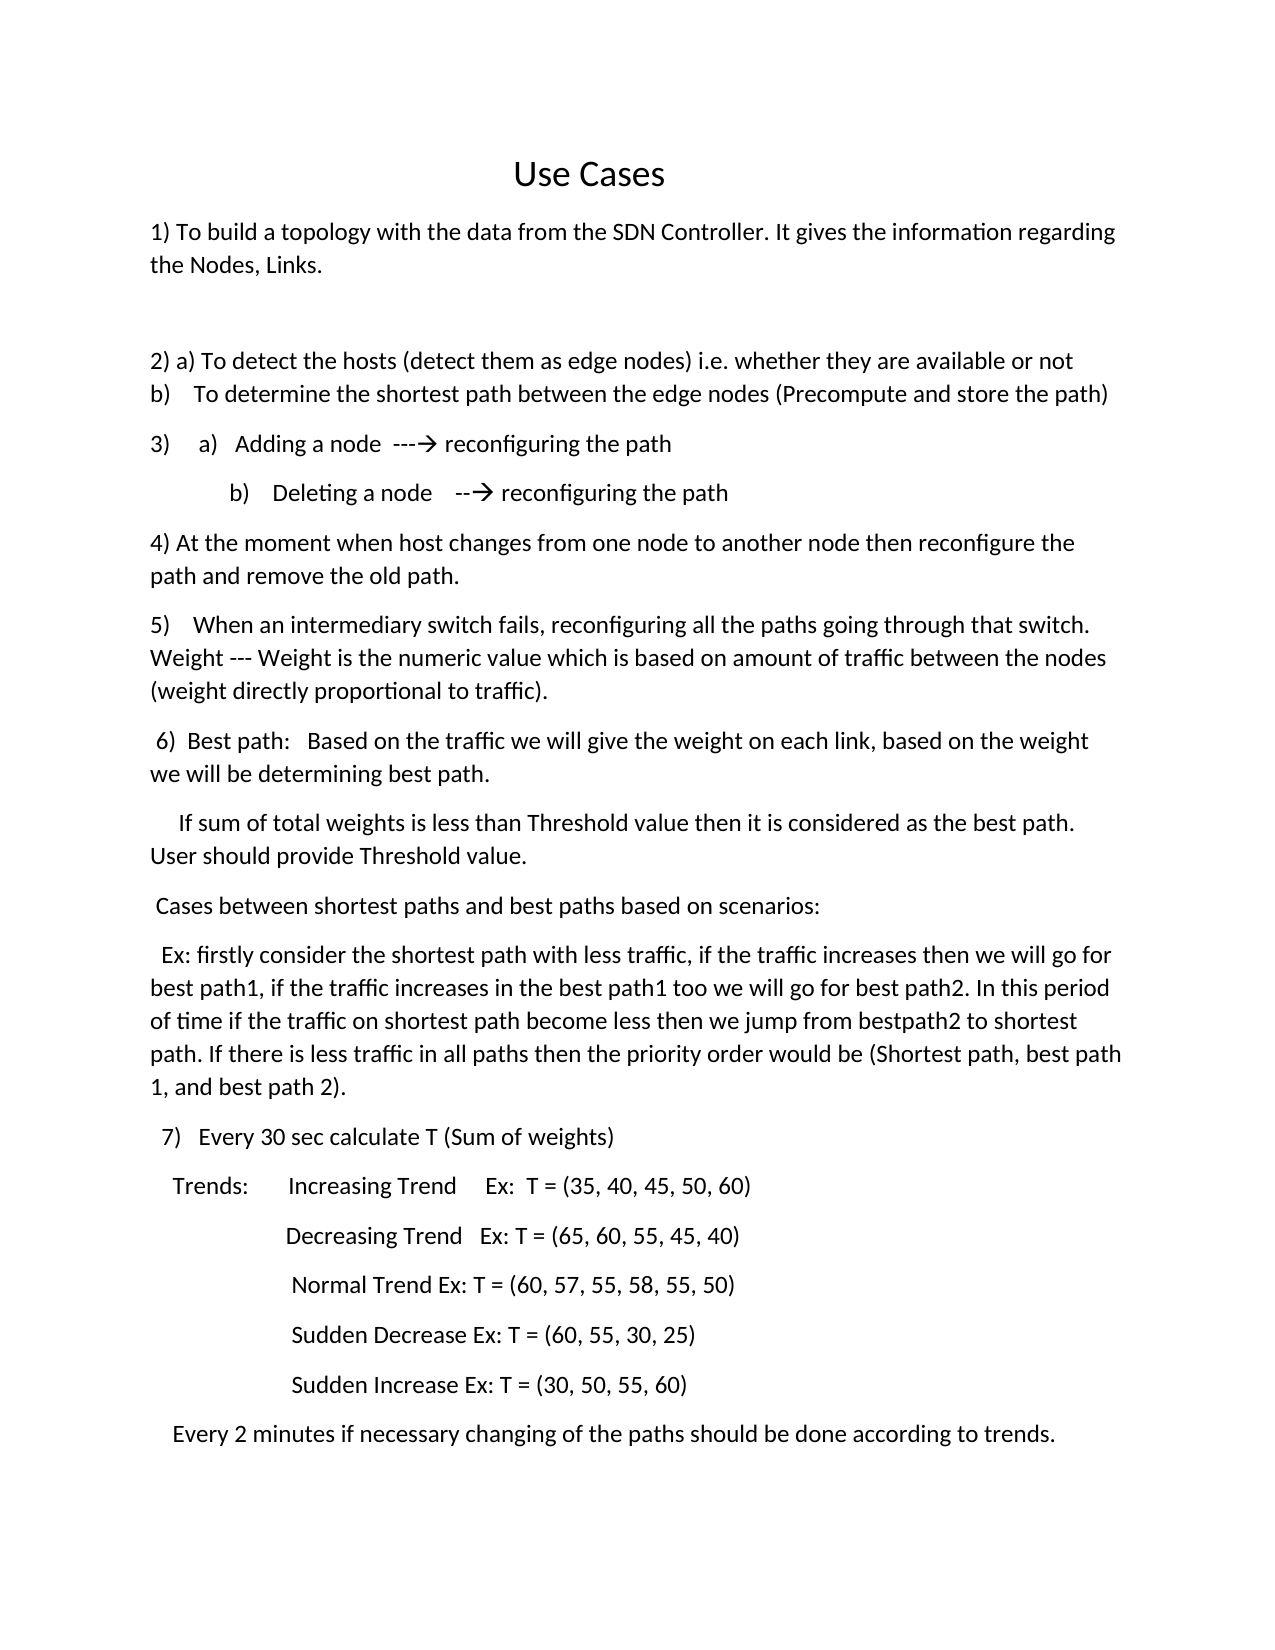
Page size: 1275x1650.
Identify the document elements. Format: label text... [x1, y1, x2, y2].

text Sudden Decrease Ex: T = (60, 55, 30, 25) [150, 1319, 1125, 1350]
text 7) Every 30 sec calculate T (Sum of weights) [150, 1121, 1125, 1151]
text 2) a) To detect the hosts (detect them as edge nodes) i.e. whether they are available or not b) To determine the shortest path between the edge nodes (Precompute and store the path) [150, 346, 1125, 409]
text b) Deleting a node -- reconfiguring the path [150, 478, 1125, 508]
text 4) At the moment when host changes from one node to another node then reconfigure the path and remove the old path. [150, 527, 1125, 591]
text 3) a) Adding a node --- reconfiguring the path [150, 428, 1125, 458]
text Ex: firstly consider the shortest path with less traffic, if the traffic increases then we will go for best path1, if the traffic increases in the best path1 too we will go for best path2. In this period of time if the traffic on shortest path become less then we jump from bestpath2 to shortest path. If there is less traffic in all paths then the priority order would be (Shortest path, best path 1, and best path 2). [150, 940, 1125, 1102]
text If sum of total weights is less than Threshold value then it is considered as the best path. User should provide Threshold value. [150, 808, 1125, 871]
text Use Cases [150, 150, 1125, 196]
text Every 2 minutes if necessary changing of the paths should be done according to trends. [150, 1418, 1125, 1449]
text Normal Trend Ex: T = (60, 57, 55, 58, 55, 50) [150, 1270, 1125, 1300]
text Decreasing Trend Ex: T = (65, 60, 55, 45, 40) [150, 1220, 1125, 1251]
text Sudden Increase Ex: T = (30, 50, 55, 60) [150, 1369, 1125, 1399]
text Cases between shortest paths and best paths based on scenarios: [150, 890, 1125, 921]
text Trends: Increasing Trend Ex: T = (35, 40, 45, 50, 60) [150, 1171, 1125, 1201]
text 6) Best path: Based on the traffic we will give the weight on each link, based on the weight we will be determining best path. [150, 725, 1125, 788]
text 1) To build a topology with the data from the SDN Controller. It gives the information regarding the Nodes, Links. [150, 216, 1125, 279]
text 5) When an intermediary switch fails, reconfiguring all the paths going through that switch. Weight --- Weight is the numeric value which is based on amount of traffic between the nodes (weight directly proportional to traffic). [150, 610, 1125, 706]
